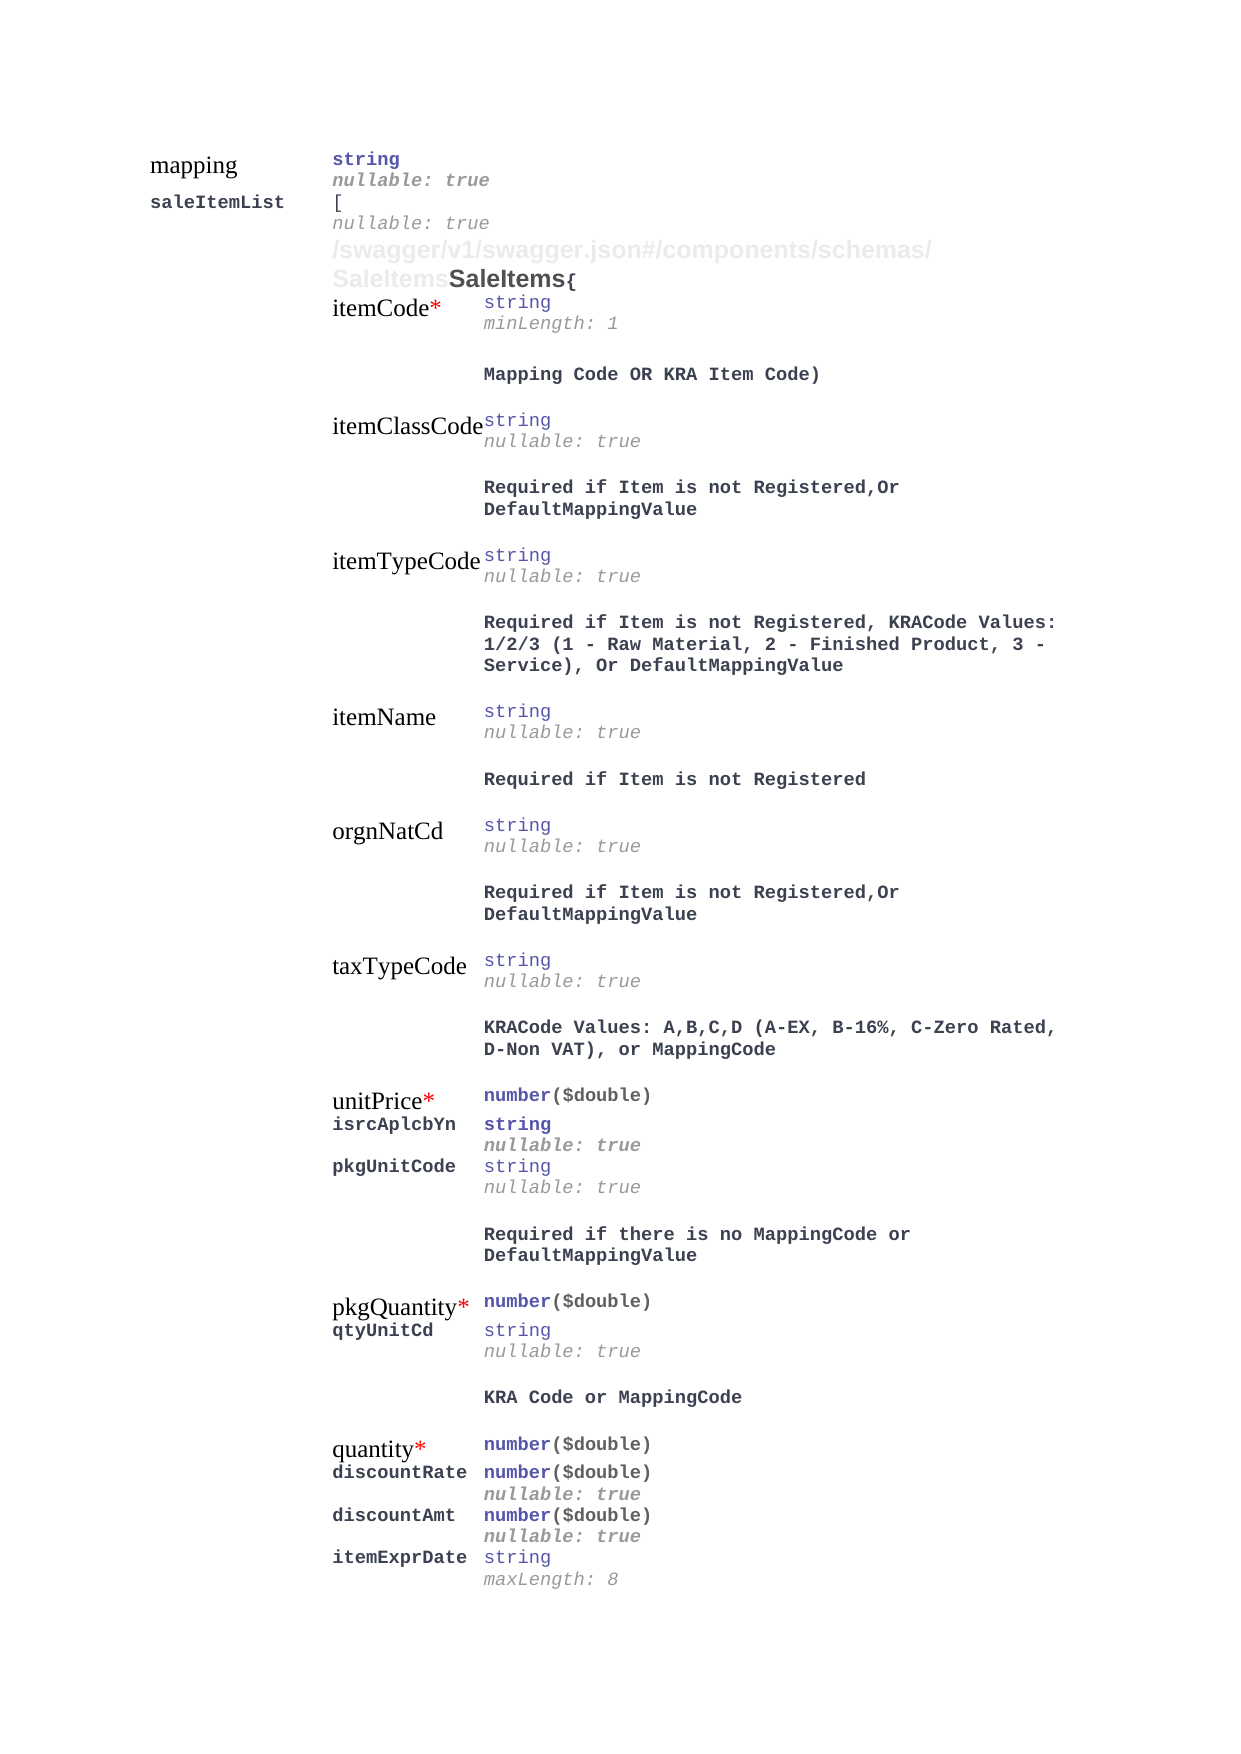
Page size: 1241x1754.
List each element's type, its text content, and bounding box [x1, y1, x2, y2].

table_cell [332, 193, 1090, 1591]
table_cell string nullable: true [332, 150, 1090, 192]
table_cell saleItemList [150, 193, 332, 1591]
table_cell mapping [150, 150, 332, 192]
